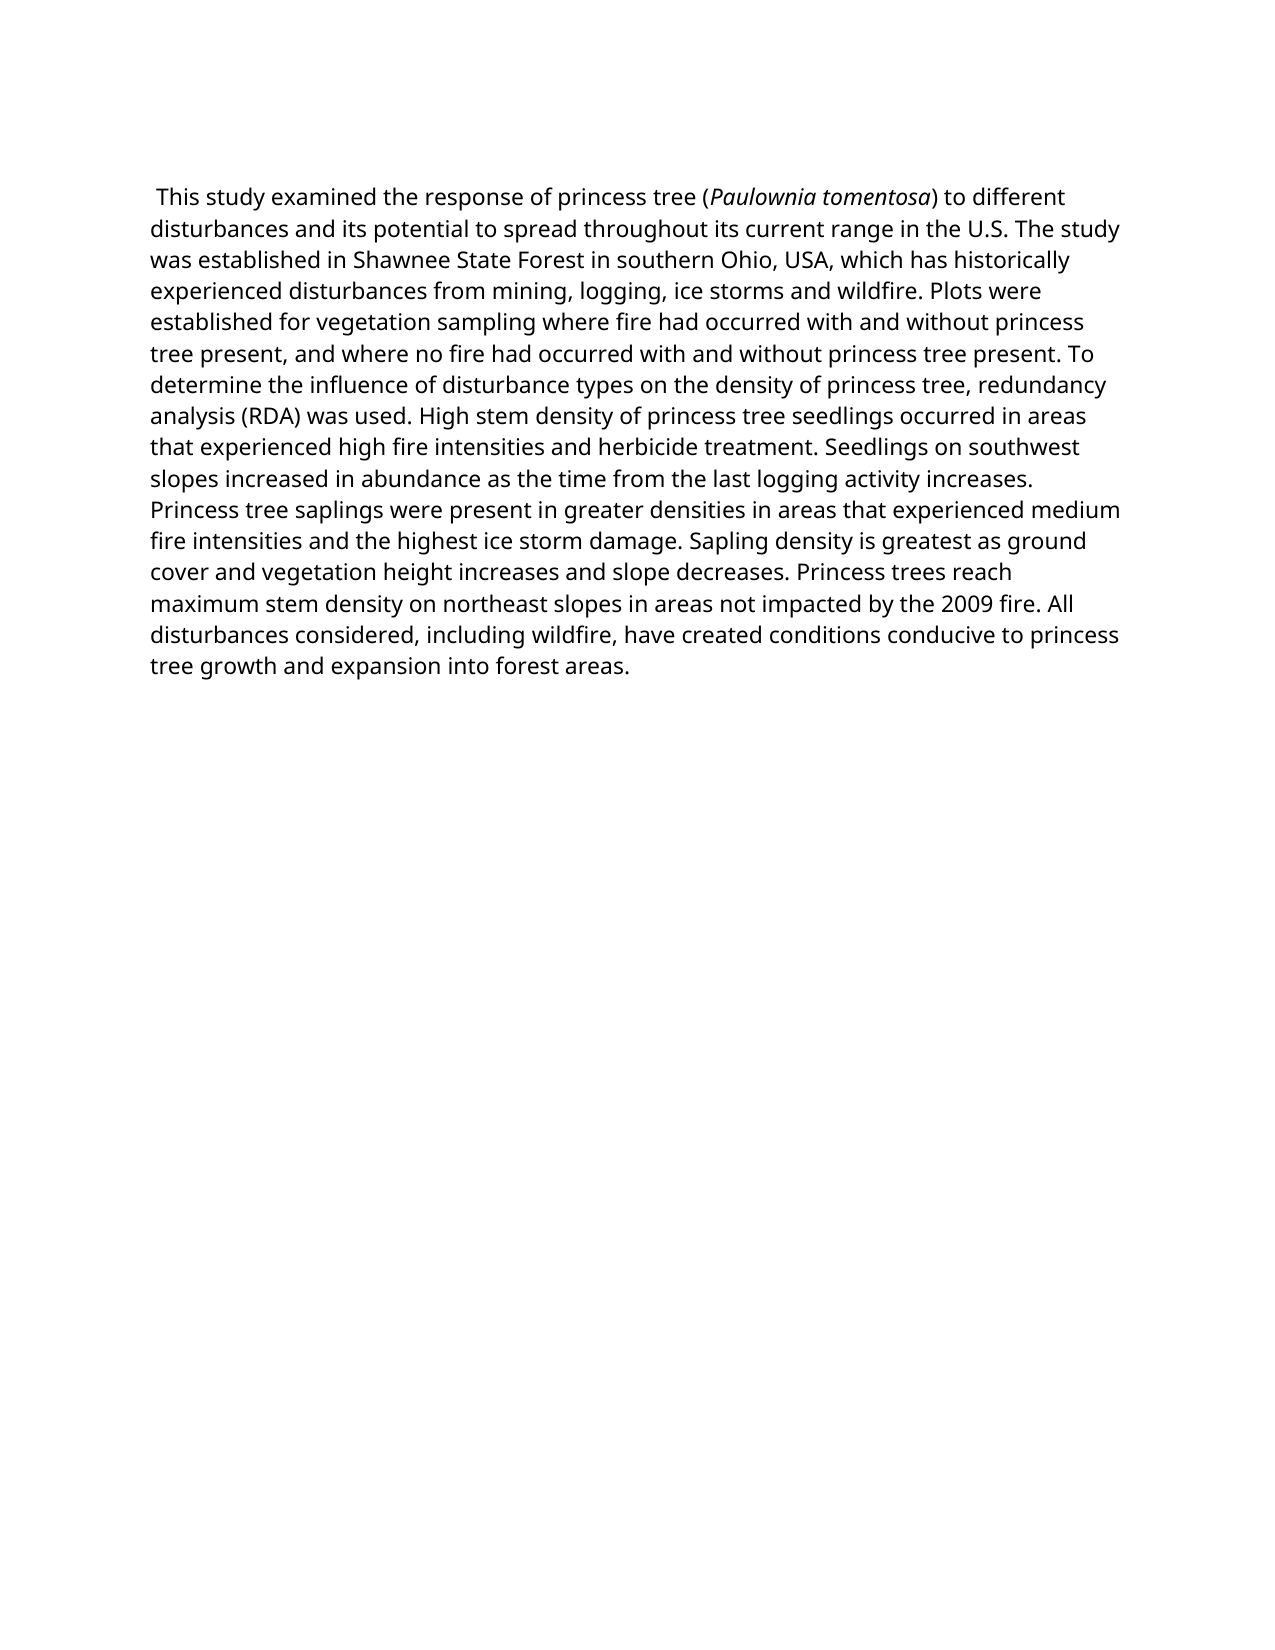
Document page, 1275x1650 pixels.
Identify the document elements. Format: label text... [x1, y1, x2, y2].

text This study examined the response of princess tree (Paulownia tomentosa) to different disturbances and its potential to spread throughout its current range in the U.S. The study was established in Shawnee State Forest in southern Ohio, USA, which has historically experienced disturbances from mining, logging, ice storms and wildfire. Plots were established for vegetation sampling where fire had occurred with and without princess tree present, and where no fire had occurred with and without princess tree present. To determine the influence of disturbance types on the density of princess tree, redundancy analysis (RDA) was used. High stem density of princess tree seedlings occurred in areas that experienced high fire intensities and herbicide treatment. Seedlings on southwest slopes increased in abundance as the time from the last logging activity increases. Princess tree saplings were present in greater densities in areas that experienced medium fire intensities and the highest ice storm damage. Sapling density is greatest as ground cover and vegetation height increases and slope decreases. Princess trees reach maximum stem density on northeast slopes in areas not impacted by the 2009 fire. All disturbances considered, including wildfire, have created conditions conducive to princess tree growth and expansion into forest areas. [150, 181, 1125, 681]
